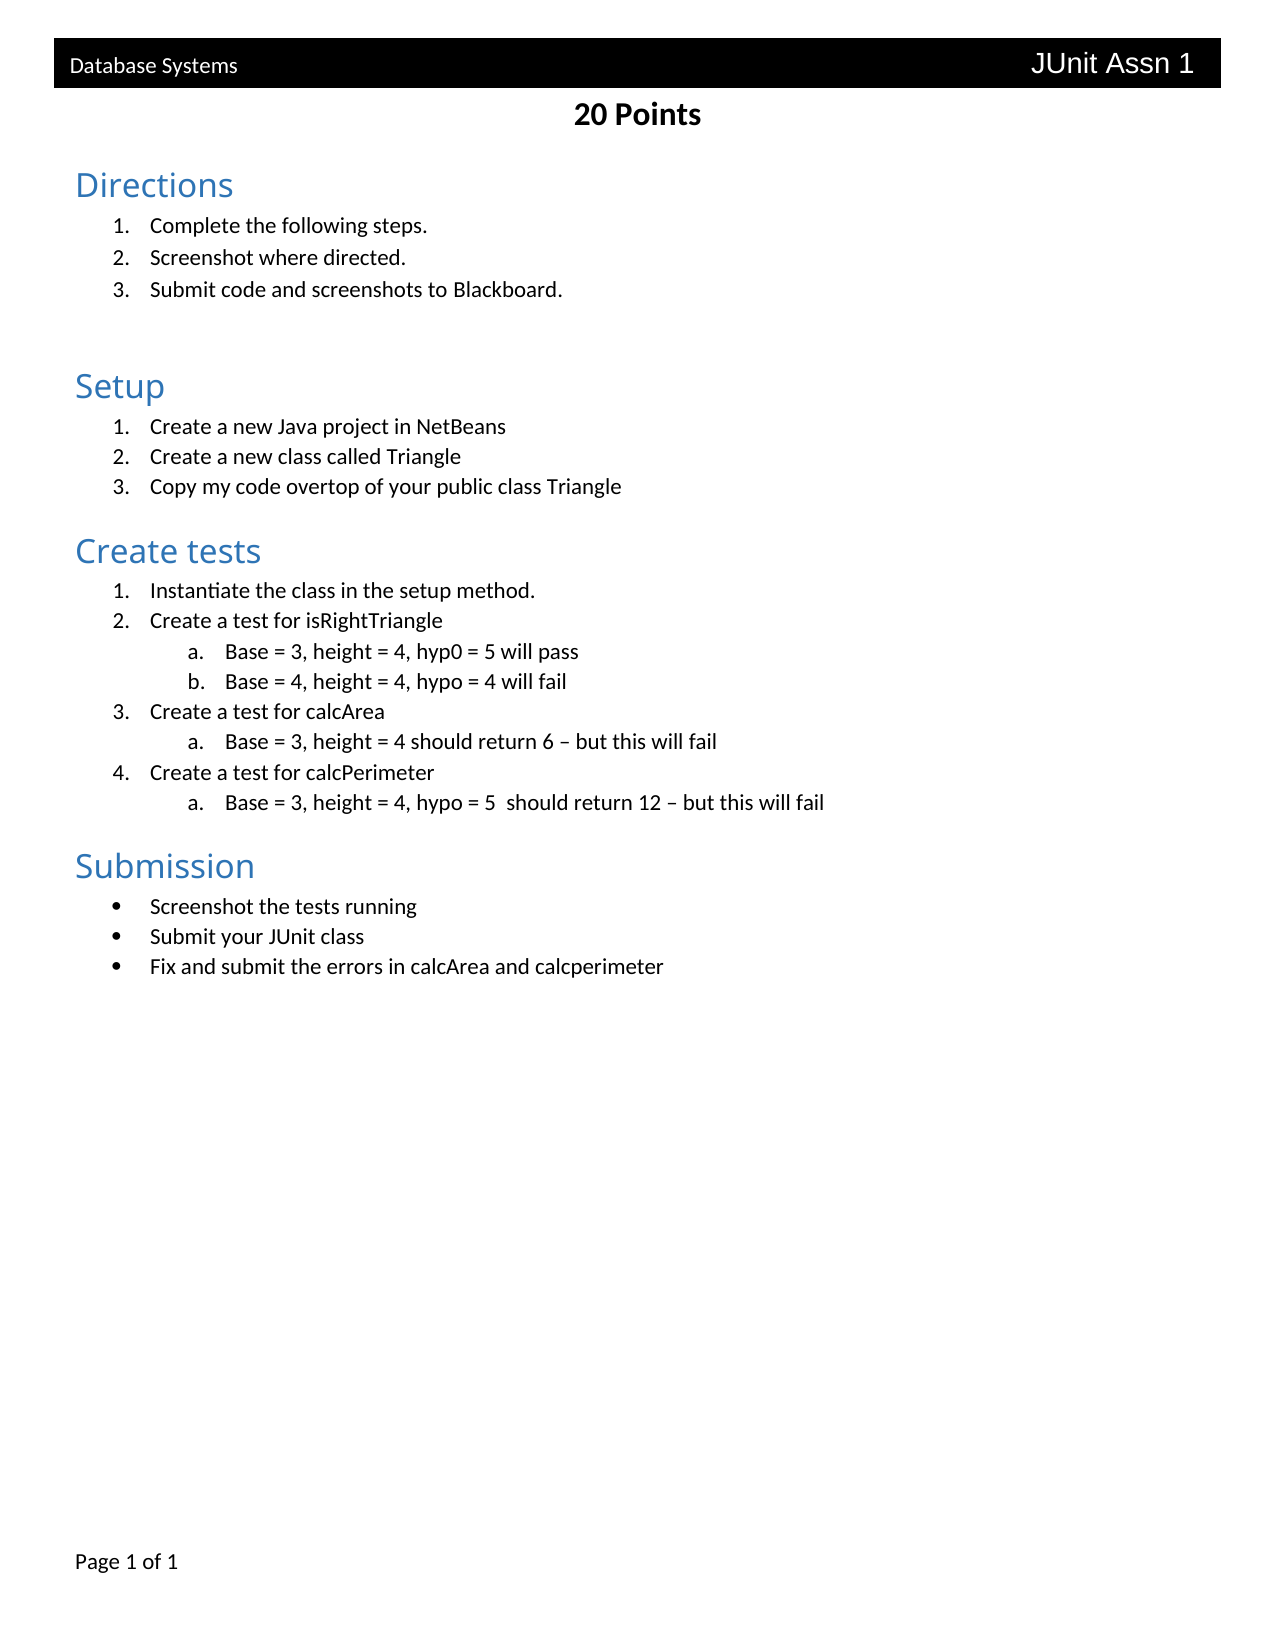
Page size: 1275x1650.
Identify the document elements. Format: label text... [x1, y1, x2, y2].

subtitle Directions [75, 162, 1200, 207]
list Base = 4, height = 4, hypo = 4 will fail [187, 667, 1200, 695]
subtitle Setup [75, 363, 1200, 408]
list Instantiate the class in the setup method. [112, 576, 1200, 604]
subtitle Create tests [75, 527, 1200, 573]
list Submit code and screenshots to Blackboard. [112, 275, 1200, 303]
list Copy my code overtop of your public class Triangle [112, 472, 1200, 500]
list Screenshot where directed. [112, 243, 1200, 271]
text 20 Points [75, 89, 1200, 134]
list Base = 3, height = 4 should return 6 – but this will fail [187, 727, 1200, 755]
list Base = 3, height = 4, hypo = 5 should return 12 – but this will fail [187, 788, 1200, 816]
list Create a test for calcPerimeter [112, 758, 1200, 786]
list Create a test for isRightTriangle [112, 607, 1200, 634]
list Base = 3, height = 4, hyp0 = 5 will pass [187, 637, 1200, 665]
list Create a test for calcArea [112, 697, 1200, 725]
list Create a new class called Triangle [112, 442, 1200, 470]
list Screenshot the tests running [112, 892, 1200, 920]
list Create a new Java project in NetBeans [112, 412, 1200, 440]
subtitle Submission [75, 843, 1200, 888]
list Fix and submit the errors in calcArea and calcperimeter [112, 952, 1200, 980]
list Submit your JUnit class [112, 922, 1200, 950]
list Complete the following steps. [112, 211, 1200, 239]
